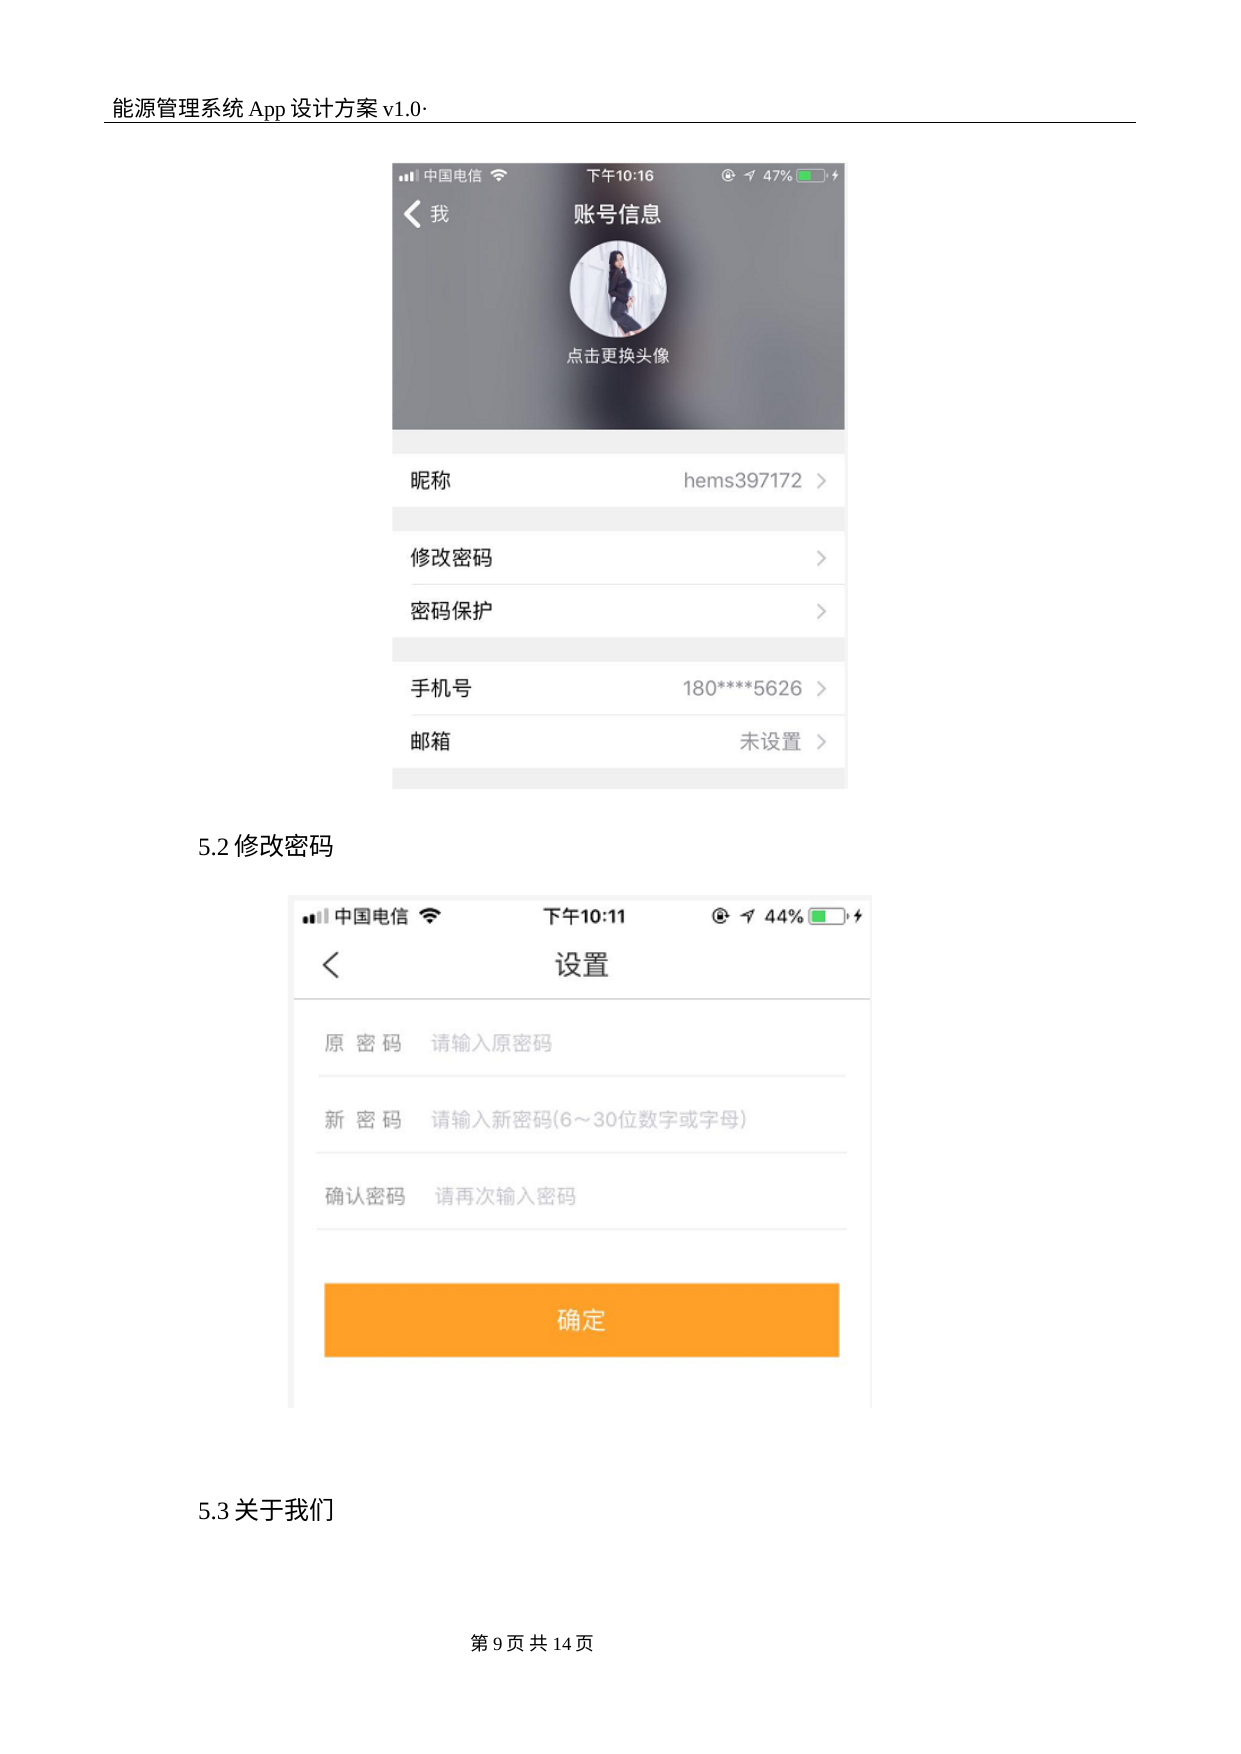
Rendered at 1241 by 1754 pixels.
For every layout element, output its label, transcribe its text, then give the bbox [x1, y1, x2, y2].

picture [392, 162, 848, 789]
text 5.2修改密码 [154, 812, 1128, 877]
picture [287, 895, 873, 1408]
text 5.3关于我们 [154, 1476, 1128, 1541]
